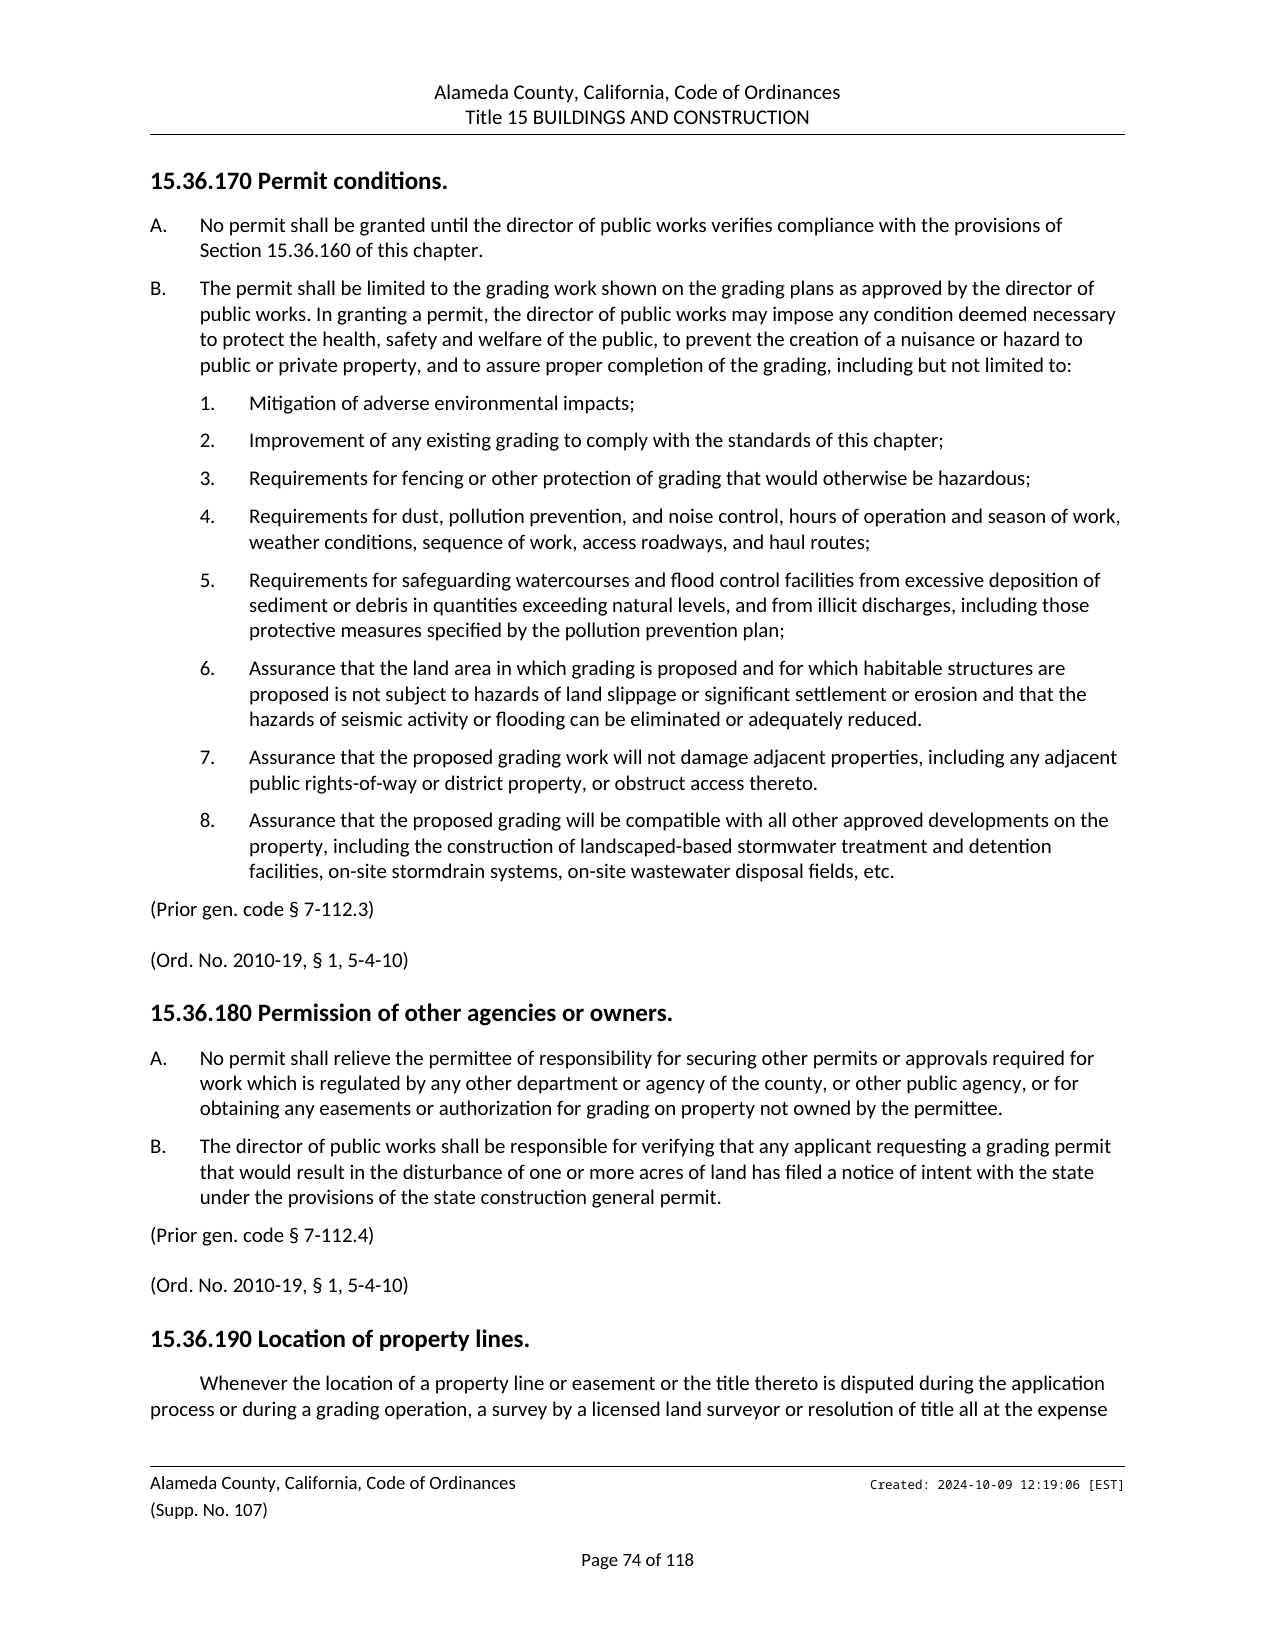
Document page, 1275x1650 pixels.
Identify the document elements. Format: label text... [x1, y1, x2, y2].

text 15.36.170 Permit conditions. [150, 165, 1125, 195]
list 4. Requirements for dust, pollution prevention, and noise control, hours of operation and season of work, weather conditions, sequence of work, access roadways, and haul routes; [199, 503, 1125, 554]
list B. The director of public works shall be responsible for verifying that any applicant requesting a grading permit that would result in the disturbance of one or more acres of land has filed a notice of intent with the state under the provisions of the state construction general permit. [150, 1133, 1125, 1210]
list A. No permit shall relieve the permittee of responsibility for securing other permits or approvals required for work which is regulated by any other department or agency of the county, or other public agency, or for obtaining any easements or authorization for grading on property not owned by the permittee. [150, 1045, 1125, 1121]
list 1. Mitigation of adverse environmental impacts; [199, 390, 1125, 415]
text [150, 1371, 1125, 1421]
text (Ord. No. 2010-19, § 1, 5-4-10) [150, 947, 1125, 972]
text (Prior gen. code § 7-112.3) [150, 896, 1125, 922]
list 6. Assurance that the land area in which grading is proposed and for which habitable structures are proposed is not subject to hazards of land slippage or significant settlement or erosion and that the hazards of seismic activity or flooding can be eliminated or adequately reduced. [199, 656, 1125, 732]
text 15.36.190 Location of property lines. [150, 1323, 1125, 1354]
text 15.36.180 Permission of other agencies or owners. [150, 997, 1125, 1028]
list 7. Assurance that the proposed grading work will not damage adjacent properties, including any adjacent public rights-of-way or district property, or obstruct access thereto. [199, 744, 1125, 795]
list 8. Assurance that the proposed grading will be compatible with all other approved developments on the property, including the construction of landscaped-based stormwater treatment and detention facilities, on-site stormdrain systems, on-site wastewater disposal fields, etc. [199, 808, 1125, 884]
list B. The permit shall be limited to the grading work shown on the grading plans as approved by the director of public works. In granting a permit, the director of public works may impose any condition deemed necessary to protect the health, safety and welfare of the public, to prevent the creation of a nuisance or hazard to public or private property, and to assure proper completion of the grading, including but not limited to: [150, 276, 1125, 377]
list 3. Requirements for fencing or other protection of grading that would otherwise be hazardous; [199, 466, 1125, 491]
list 5. Requirements for safeguarding watercourses and flood control facilities from excessive deposition of sediment or debris in quantities exceeding natural levels, and from illicit discharges, including those protective measures specified by the pollution prevention plan; [199, 567, 1125, 643]
list 2. Improvement of any existing grading to comply with the standards of this chapter; [199, 428, 1125, 453]
text (Prior gen. code § 7-112.4) [150, 1222, 1125, 1248]
list A. No permit shall be granted until the director of public works verifies compliance with the provisions of Section 15.36.160 of this chapter. [150, 212, 1125, 263]
text (Ord. No. 2010-19, § 1, 5-4-10) [150, 1273, 1125, 1298]
